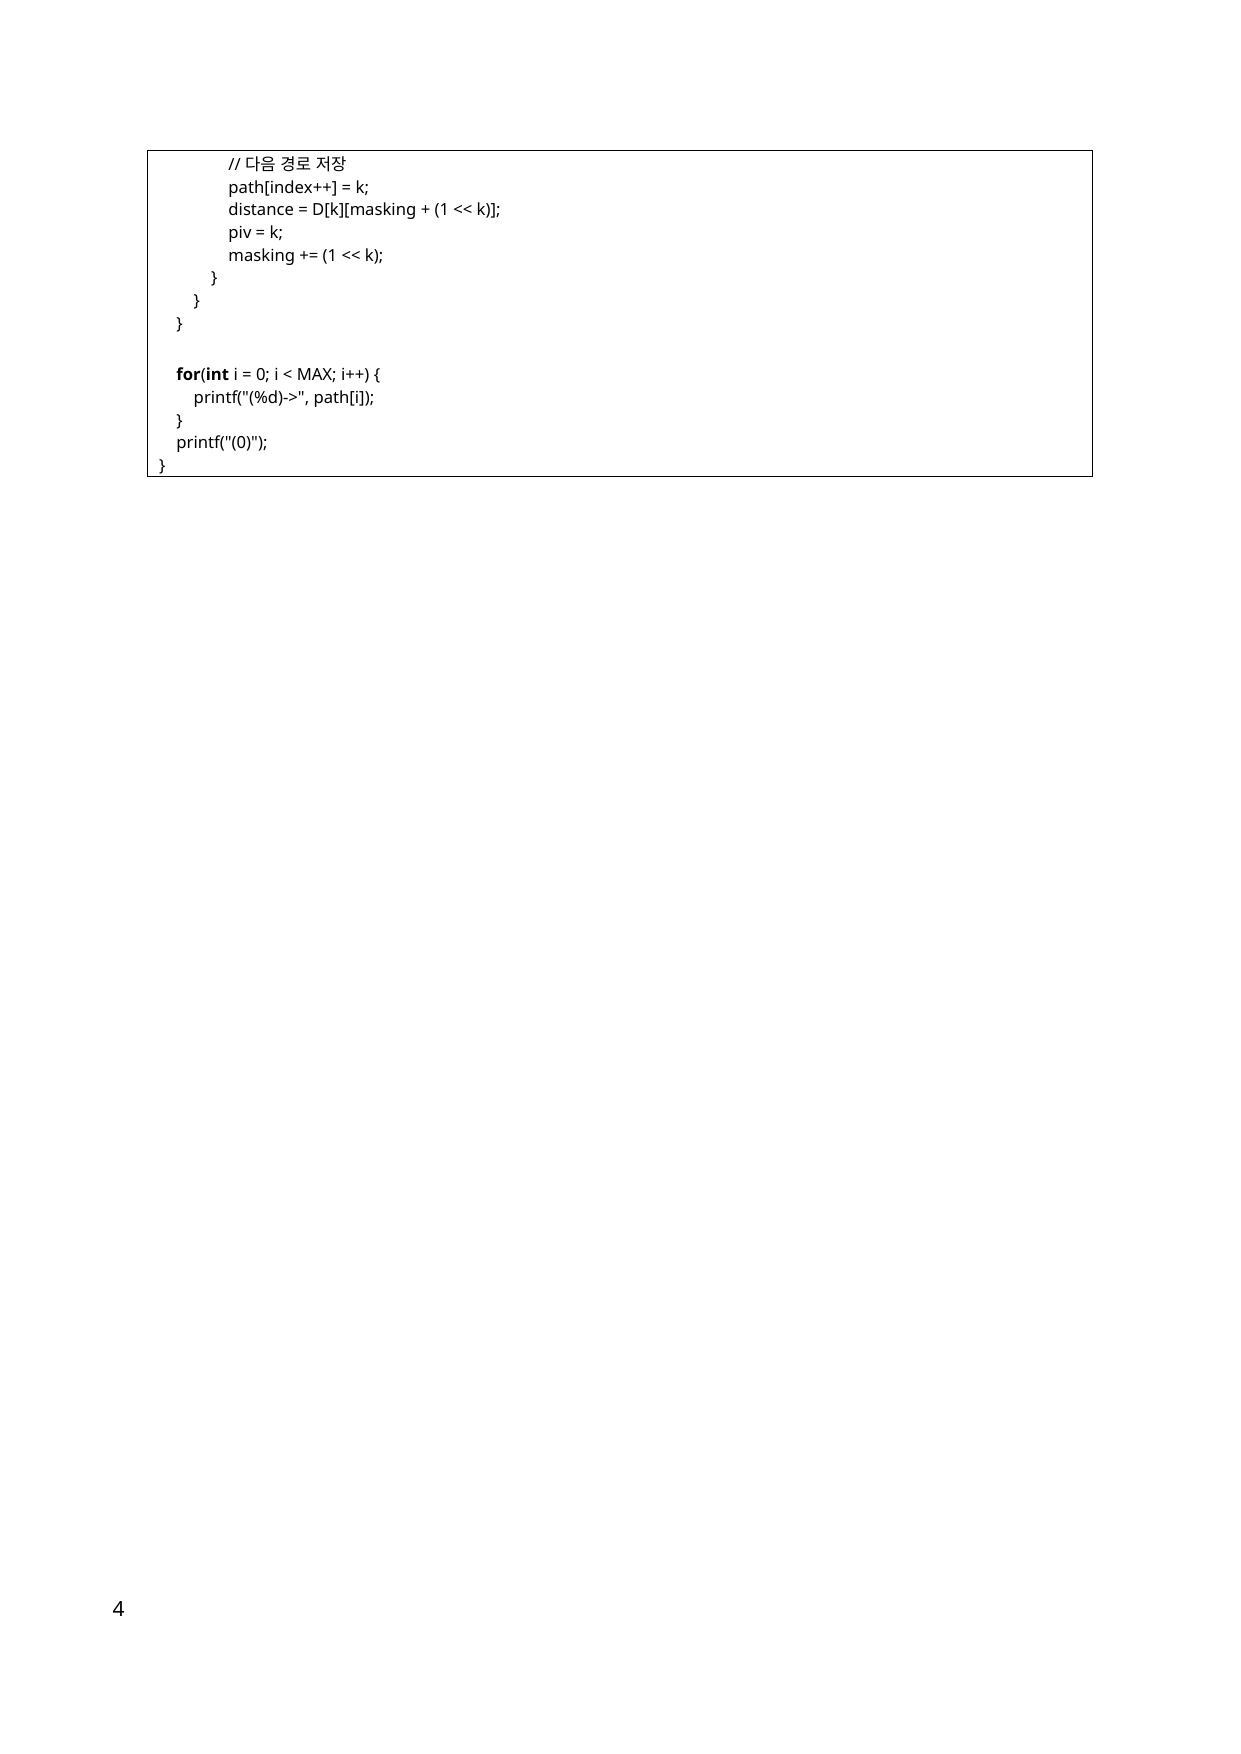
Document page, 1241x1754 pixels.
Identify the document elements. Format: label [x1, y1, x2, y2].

table_header [148, 151, 1092, 476]
